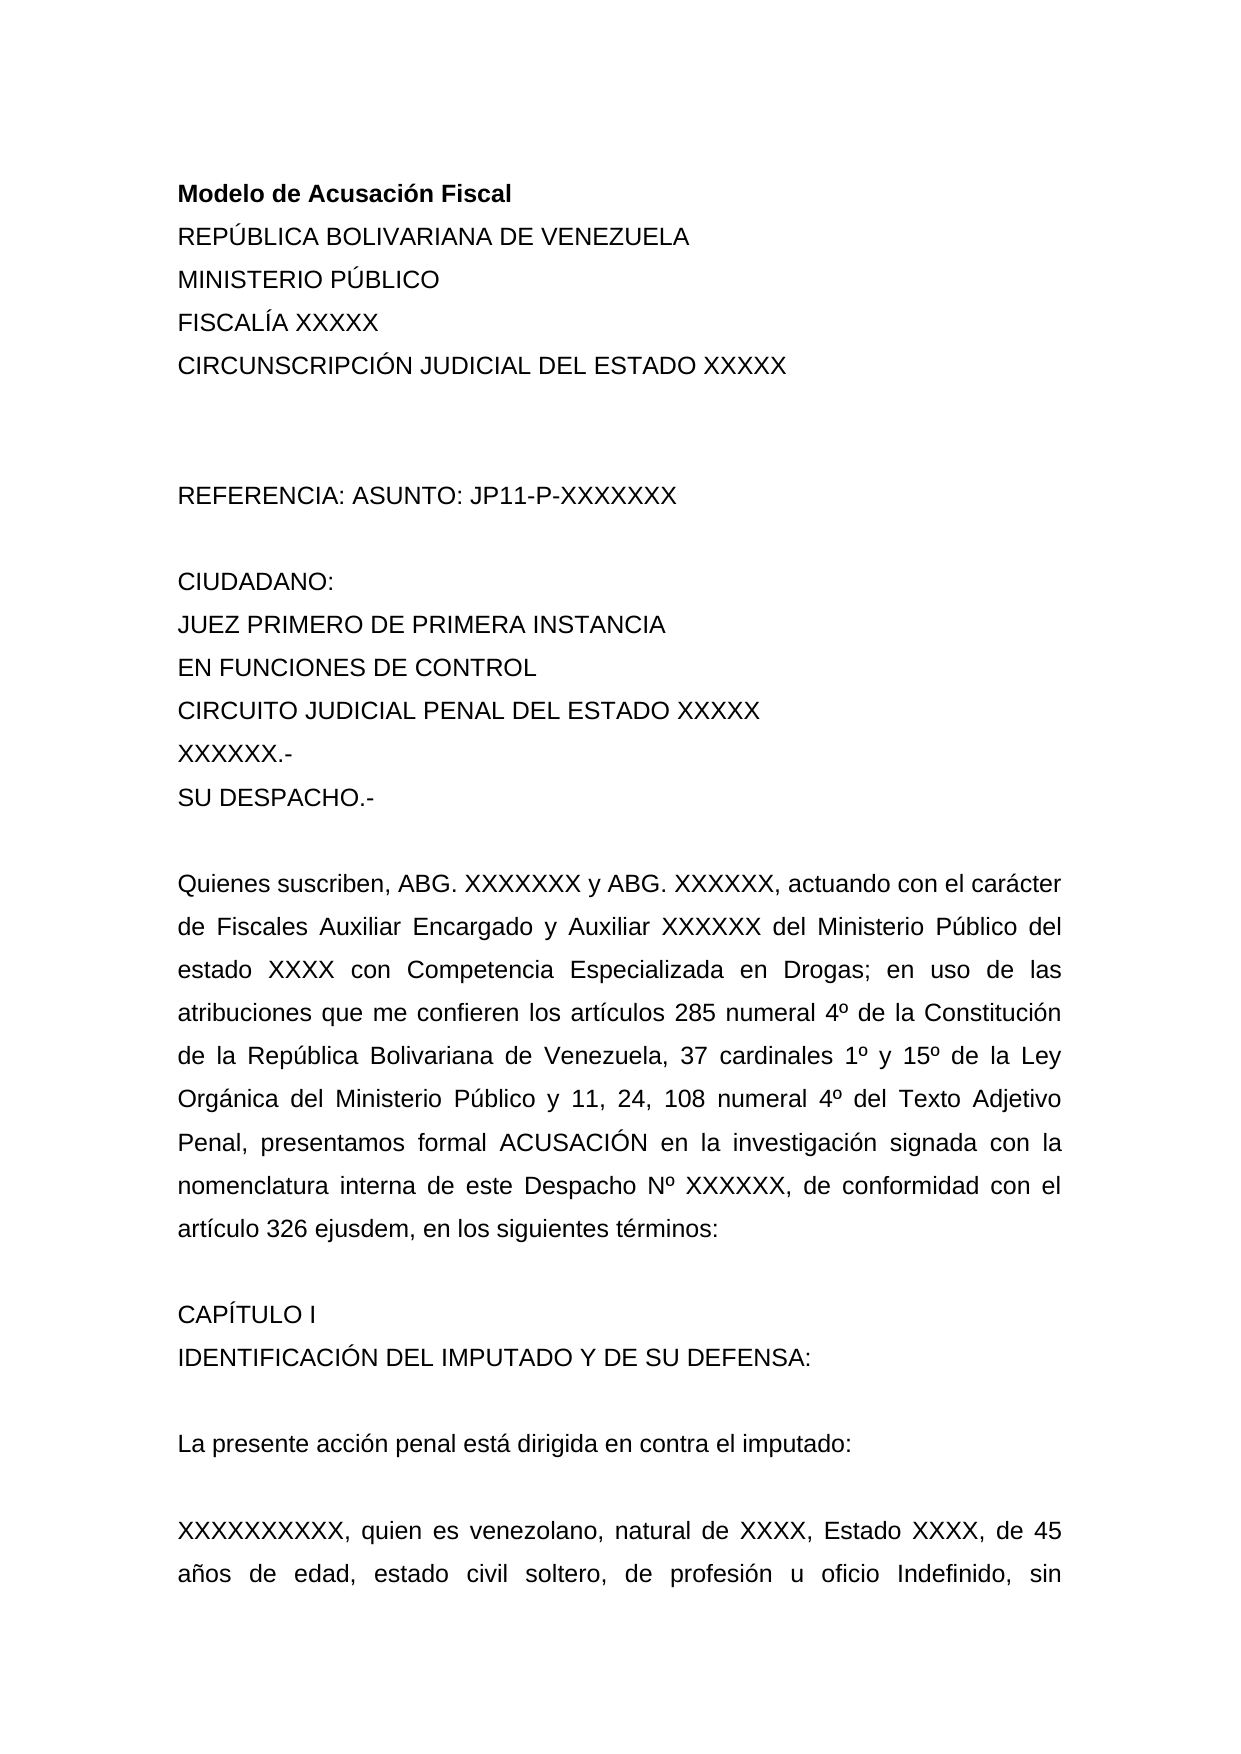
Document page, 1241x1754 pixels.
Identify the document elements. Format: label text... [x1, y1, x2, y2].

text La presente acción penal está dirigida en contra el imputado: [177, 1429, 1063, 1458]
text CIRCUNSCRIPCIÓN JUDICIAL DEL ESTADO XXXXX [177, 351, 1063, 380]
text EN FUNCIONES DE CONTROL [177, 653, 1063, 682]
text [177, 1516, 1063, 1588]
text XXXXXX.- [177, 739, 1063, 768]
text Quienes suscriben, ABG. XXXXXXX y ABG. XXXXXX, actuando con el carácter de Fiscales Auxiliar Encargado y Auxiliar XXXXXX del Ministerio Público del estado XXXX con Competencia Especializada en Drogas; en uso de las atribuciones que me confieren los artículos 285 numeral 4º de la Constitución de la República Bolivariana de Venezuela, 37 cardinales 1º y 15º de la Ley Orgánica del Ministerio Público y 11, 24, 108 numeral 4º del Texto Adjetivo Penal, presentamos formal ACUSACIÓN en la investigación signada con la nomenclatura interna de este Despacho Nº XXXXXX, de conformidad con el artículo 326 ejusdem, en los siguientes términos: [177, 869, 1063, 1243]
text SU DESPACHO.- [177, 783, 1063, 811]
text CIUDADANO: [177, 567, 1063, 596]
text Modelo de Acusación Fiscal [177, 179, 1063, 208]
text JUEZ PRIMERO DE PRIMERA INSTANCIA [177, 610, 1063, 639]
text FISCALÍA XXXXX [177, 308, 1063, 337]
text REFERENCIA: ASUNTO: JP11-P-XXXXXXX [177, 481, 1063, 509]
text IDENTIFICACIÓN DEL IMPUTADO Y DE SU DEFENSA: [177, 1343, 1063, 1372]
text CIRCUITO JUDICIAL PENAL DEL ESTADO XXXXX [177, 696, 1063, 725]
text REPÚBLICA BOLIVARIANA DE VENEZUELA [177, 222, 1063, 251]
text MINISTERIO PÚBLICO [177, 265, 1063, 294]
text CAPÍTULO I [177, 1300, 1063, 1329]
